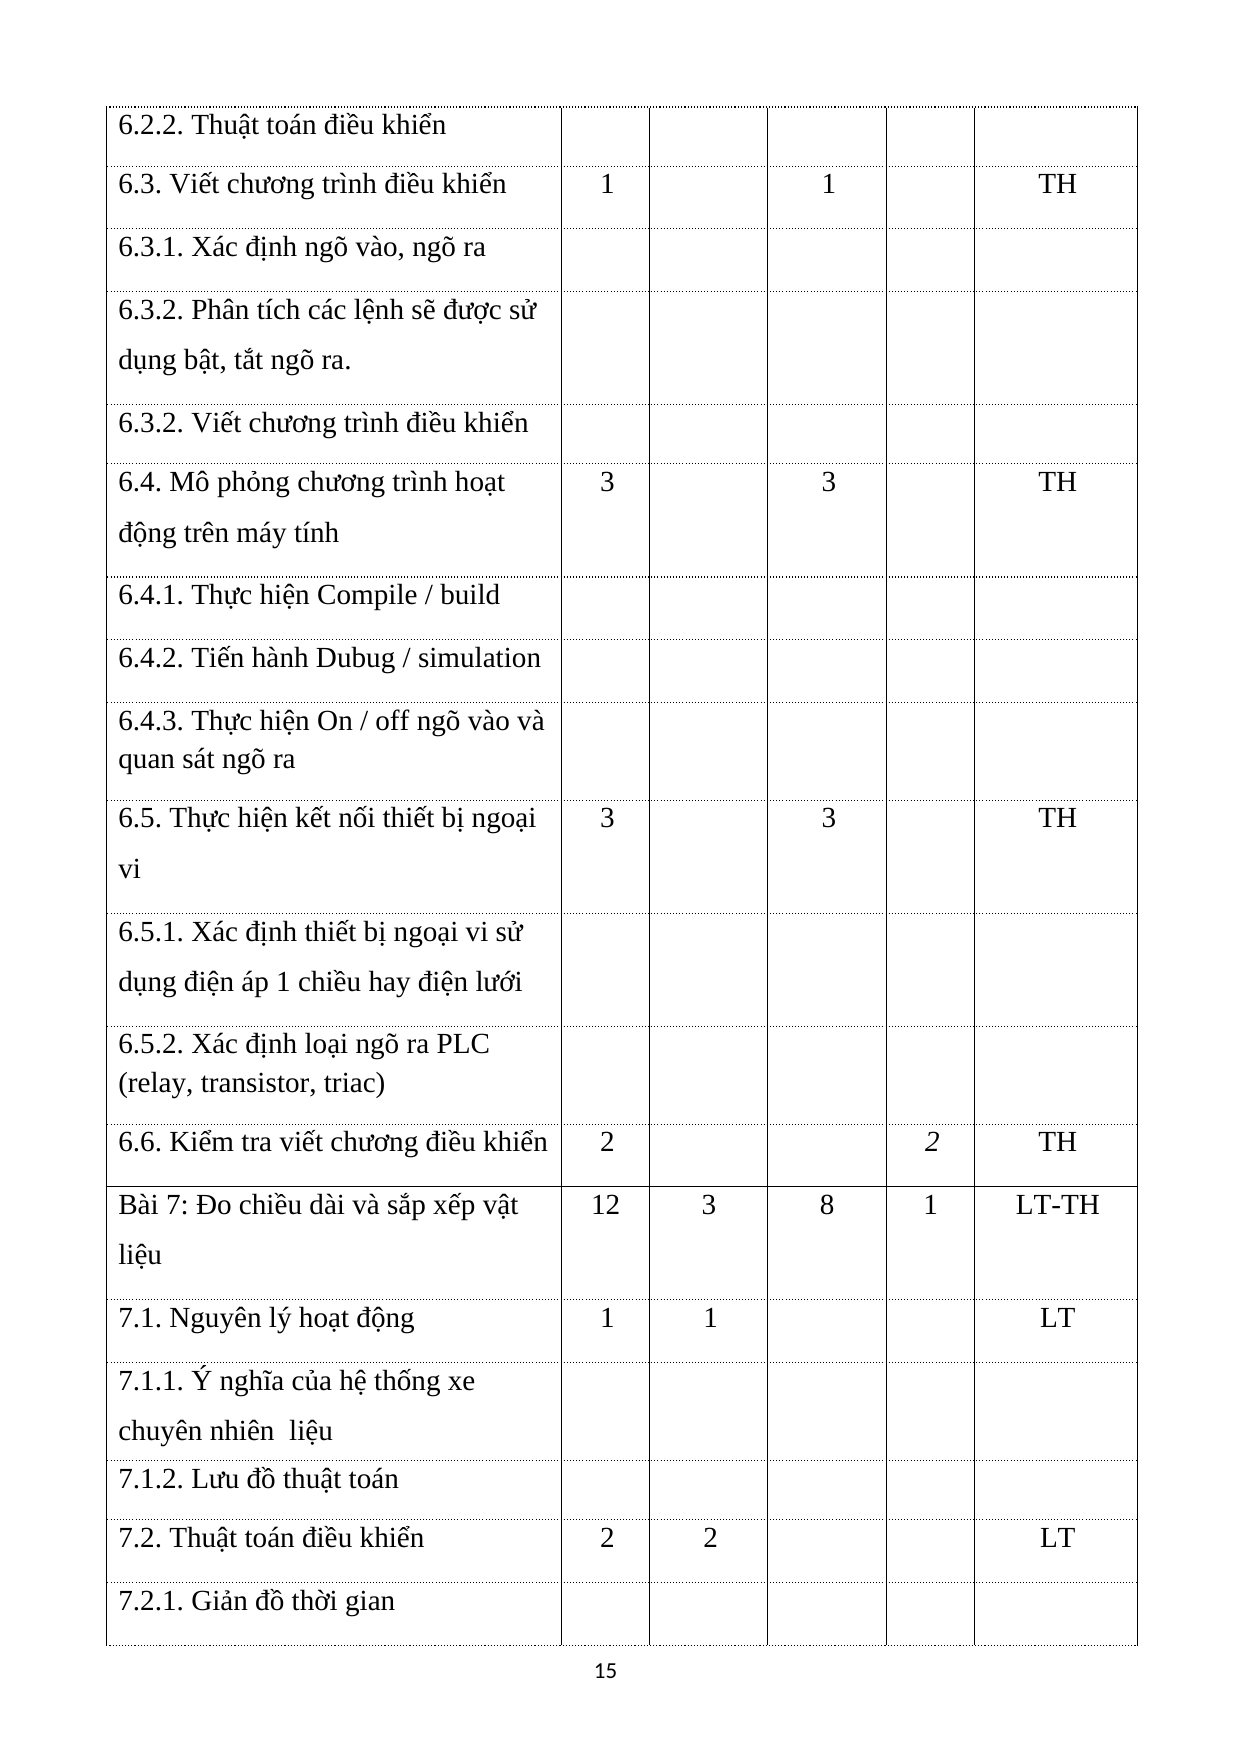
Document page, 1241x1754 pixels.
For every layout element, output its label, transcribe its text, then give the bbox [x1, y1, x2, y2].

table_cell [650, 166, 767, 228]
table_cell [975, 1026, 1137, 1123]
table_cell [768, 291, 886, 404]
table_cell [650, 106, 767, 166]
table_cell [561, 106, 649, 166]
table_cell [768, 404, 886, 463]
table_cell [562, 291, 649, 404]
table_cell 1 [768, 166, 886, 228]
table_cell [562, 1026, 649, 1123]
table_cell [887, 1299, 974, 1362]
table_cell [887, 576, 974, 639]
table_cell 1 [887, 1187, 974, 1299]
table_cell TH [975, 463, 1137, 576]
table_cell [768, 228, 886, 291]
table_cell 6.5. Thực hiện kết nối thiết bị ngoại vi [107, 800, 561, 913]
table_cell [887, 1026, 974, 1123]
table_cell [975, 1362, 1137, 1460]
table_cell 6.4. Mô phỏng chương trình hoạt động trên máy tính [107, 463, 561, 576]
table_cell [768, 576, 886, 639]
table_cell 6.5.2. Xác định loại ngõ ra PLC (relay, transistor, triac) [107, 1026, 561, 1123]
table_cell [562, 576, 649, 639]
table_cell [768, 1299, 886, 1362]
table_cell [768, 1362, 886, 1460]
table_cell [887, 1582, 974, 1644]
table_cell [650, 576, 767, 639]
table_cell [650, 800, 767, 913]
table_cell [887, 291, 974, 404]
table_cell 7.1.1. Ý nghĩa của hệ thống xe chuyên nhiên liệu [107, 1362, 561, 1460]
table_cell [650, 1582, 767, 1644]
table_cell 1 [562, 1299, 649, 1362]
table_cell [887, 1460, 974, 1519]
table_cell [650, 1026, 767, 1123]
table_cell LT-TH [975, 1187, 1137, 1299]
table_cell [650, 228, 767, 291]
table_cell [887, 639, 974, 702]
table_cell 3 [768, 800, 886, 913]
table_cell [887, 702, 974, 799]
table_cell 3 [768, 463, 886, 576]
table_cell [887, 463, 974, 576]
table_cell [768, 1519, 886, 1582]
table_cell [975, 228, 1137, 291]
table_cell [562, 1582, 649, 1644]
table_cell [650, 1362, 767, 1460]
table_cell [562, 702, 649, 799]
table_cell Bài 7: Đo chiều dài và sắp xếp vật liệu [107, 1187, 561, 1299]
table_cell [887, 228, 974, 291]
table_cell 6.3.1. Xác định ngõ vào, ngõ ra [107, 228, 561, 291]
table_cell [768, 1124, 886, 1186]
table_cell TH [975, 1124, 1137, 1186]
table_cell [975, 639, 1137, 702]
table_cell 6.3.2. Viết chương trình điều khiển [107, 404, 561, 463]
table_cell 6.4.3. Thực hiện On / off ngõ vào và quan sát ngõ ra [107, 702, 561, 799]
table_cell 7.1.2. Lưu đồ thuật toán [107, 1460, 561, 1519]
table_cell 3 [650, 1187, 767, 1299]
table_cell [975, 576, 1137, 639]
table_cell [975, 291, 1137, 404]
table_cell 2 [562, 1519, 649, 1582]
table_cell 3 [562, 463, 649, 576]
table_cell [768, 639, 886, 702]
table_cell TH [975, 166, 1137, 228]
table_cell [650, 639, 767, 702]
table_cell [562, 228, 649, 291]
table_cell [768, 702, 886, 799]
table_cell 7.2.1. Giản đồ thời gian [107, 1582, 561, 1644]
table_cell [887, 404, 974, 463]
table_cell 2 [650, 1519, 767, 1582]
table_cell [975, 404, 1137, 463]
table_cell [975, 1460, 1137, 1519]
table_cell [886, 106, 974, 166]
table_cell [650, 463, 767, 576]
table_cell 6.4.2. Tiến hành Dubug / simulation [107, 639, 561, 702]
table_cell 1 [650, 1299, 767, 1362]
table_cell [562, 913, 649, 1026]
table_cell LT [975, 1519, 1137, 1582]
table_cell [768, 106, 886, 166]
table_cell [650, 404, 767, 463]
table_cell [562, 404, 649, 463]
table_cell [562, 1362, 649, 1460]
table_cell 2 [887, 1124, 974, 1186]
table_cell 12 [562, 1187, 649, 1299]
table_cell 6.4.1. Thực hiện Compile / build [107, 576, 561, 639]
table_cell [650, 1460, 767, 1519]
table_cell [768, 1460, 886, 1519]
table_cell [650, 913, 767, 1026]
table_cell [650, 702, 767, 799]
table_cell [975, 1582, 1137, 1644]
table_cell [887, 800, 974, 913]
table_cell 8 [768, 1187, 886, 1299]
table_cell [975, 913, 1137, 1026]
table_cell TH [975, 800, 1137, 913]
table_cell [887, 1519, 974, 1582]
table_cell [975, 106, 1137, 166]
table_cell [650, 291, 767, 404]
table_cell 6.6. Kiểm tra viết chương điều khiển [107, 1124, 561, 1186]
table_cell 6.5.1. Xác định thiết bị ngoại vi sử dụng điện áp 1 chiều hay điện lưới [107, 913, 561, 1026]
table_cell [887, 166, 974, 228]
table_cell 6.2.2. Thuật toán điều khiển [107, 106, 561, 166]
table_cell 7.2. Thuật toán điều khiển [107, 1519, 561, 1582]
table_cell 3 [562, 800, 649, 913]
table_cell [975, 702, 1137, 799]
table_cell LT [975, 1299, 1137, 1362]
table_cell [562, 639, 649, 702]
table_cell [887, 1362, 974, 1460]
table_cell 1 [562, 166, 649, 228]
table_cell [650, 1124, 767, 1186]
table_cell [768, 1582, 886, 1644]
table_cell 2 [562, 1124, 649, 1186]
table_cell 6.3.2. Phân tích các lệnh sẽ được sử dụng bật, tắt ngõ ra. [107, 291, 561, 404]
table_cell [768, 1026, 886, 1123]
table_cell [562, 1460, 649, 1519]
table_cell [887, 913, 974, 1026]
table_cell 6.3. Viết chương trình điều khiển [107, 166, 561, 228]
table_cell 7.1. Nguyên lý hoạt động [107, 1299, 561, 1362]
table_cell [768, 913, 886, 1026]
